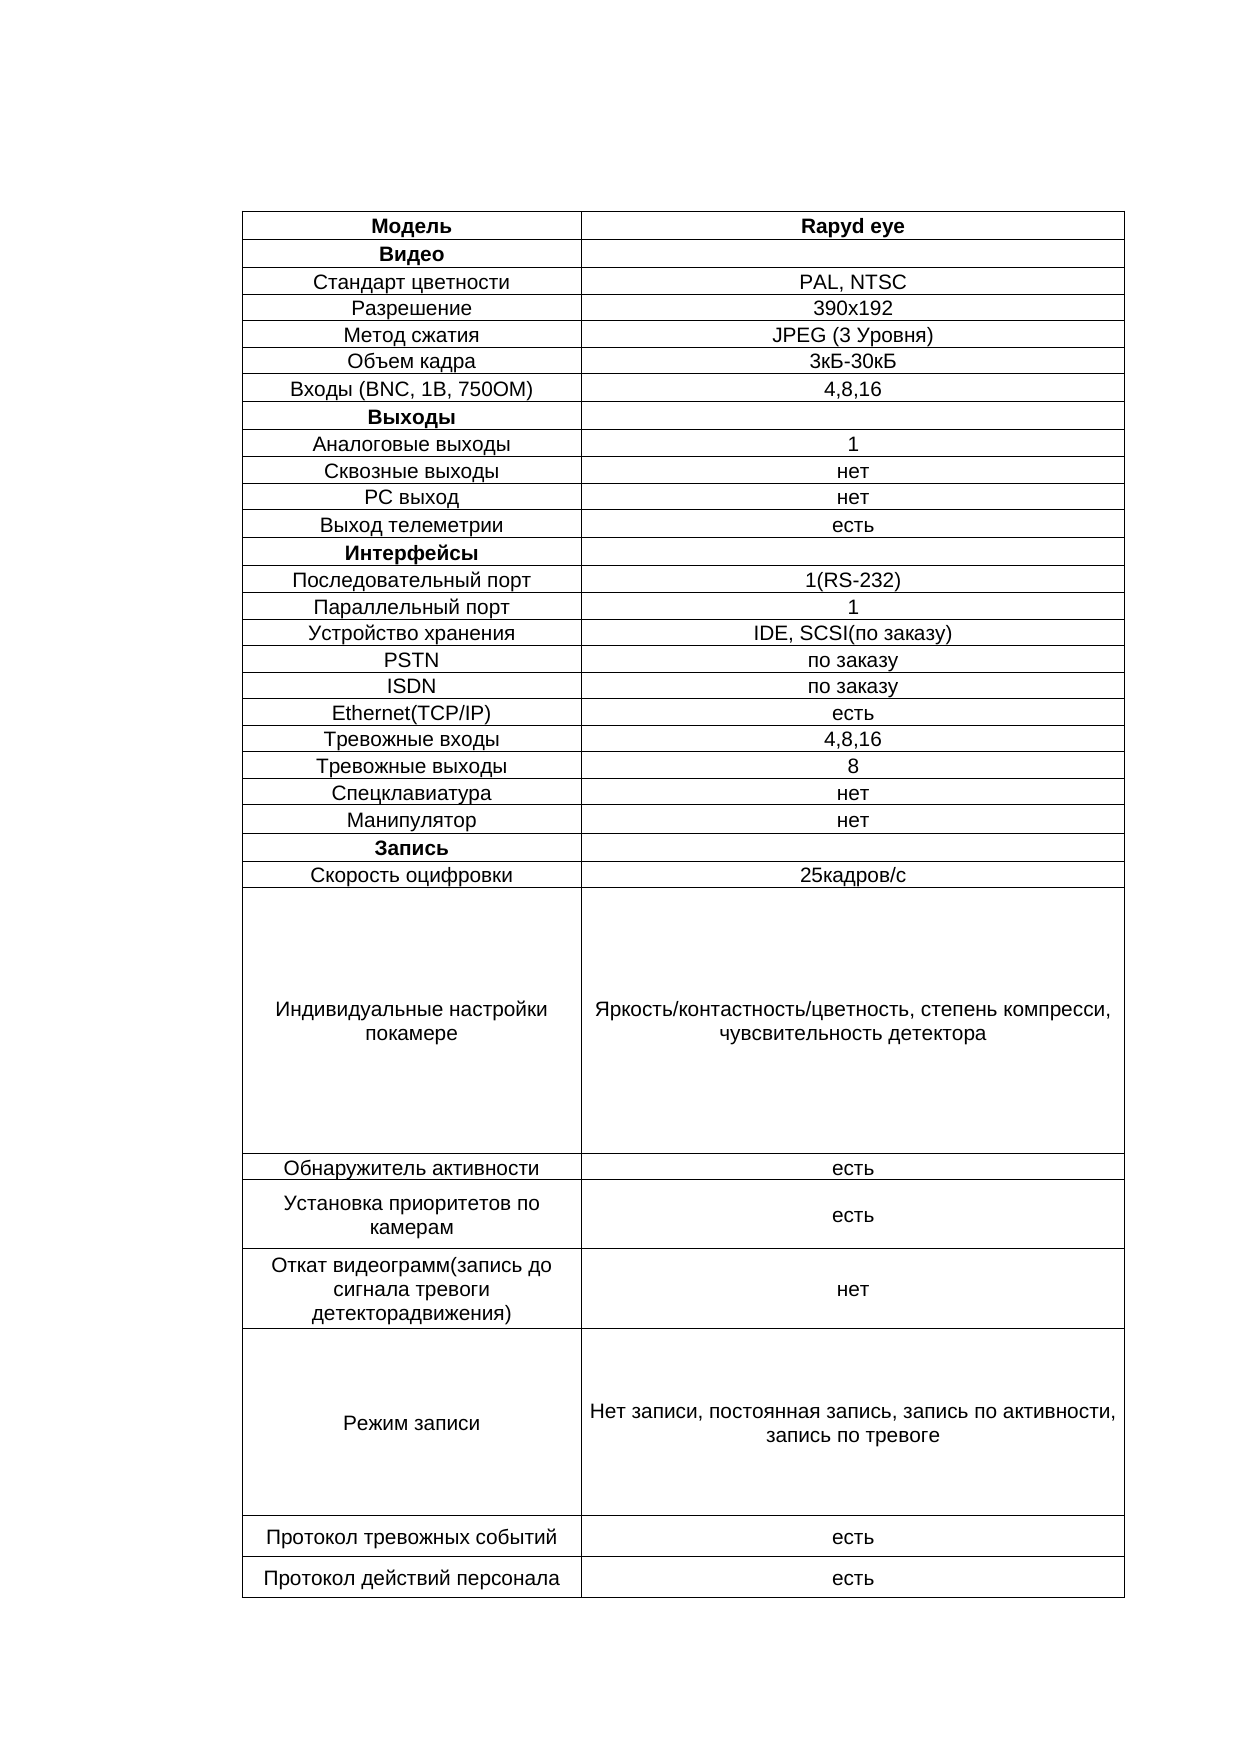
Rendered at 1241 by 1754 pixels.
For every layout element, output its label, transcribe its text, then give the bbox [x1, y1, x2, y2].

table_cell Скорость оцифровки [243, 862, 581, 887]
table_cell нет [582, 457, 1124, 482]
table_cell нет [582, 1249, 1124, 1328]
table_cell Параллельный порт [243, 593, 581, 618]
table_cell Протокол тревожных событий [243, 1516, 581, 1556]
table_cell Последовательный порт [243, 566, 581, 592]
table_cell по заказу [582, 646, 1124, 672]
table_cell 1 [582, 430, 1124, 456]
table_cell Выход телеметрии [243, 510, 581, 537]
table_cell Манипулятор [243, 805, 581, 832]
table_cell 3кБ-30кБ [582, 348, 1124, 373]
table_cell PSTN [243, 646, 581, 672]
table_cell 4,8,16 [582, 726, 1124, 751]
table_cell Устройство хранения [243, 620, 581, 645]
table_cell Откат видеограмм(запись до сигнала тревоги детекторадвижения) [243, 1249, 581, 1328]
table_cell Тревожные входы [243, 726, 581, 751]
table_cell Интерфейсы [243, 538, 581, 565]
table_cell Разрешение [243, 295, 581, 320]
table_header Модель [243, 212, 581, 239]
table_cell Выходы [243, 402, 581, 429]
table_cell есть [582, 1516, 1124, 1556]
table_cell [582, 240, 1124, 267]
table_cell РС выход [243, 484, 581, 509]
table_cell JPEG (3 Уровня) [582, 321, 1124, 347]
table_cell нет [582, 484, 1124, 509]
table_cell ISDN [243, 673, 581, 698]
table_cell по заказу [582, 673, 1124, 698]
table_cell Ethernet(TCP/IP) [243, 699, 581, 725]
table_cell 4,8,16 [582, 374, 1124, 401]
table_cell Обнаружитель активности [243, 1154, 581, 1179]
table_cell 1 [582, 593, 1124, 618]
table_cell [582, 402, 1124, 429]
table_cell есть [582, 1557, 1124, 1597]
table_cell нет [582, 805, 1124, 832]
table_cell Видео [243, 240, 581, 267]
table_cell Сквозные выходы [243, 457, 581, 482]
table_cell есть [582, 1154, 1124, 1179]
table_cell 390x192 [582, 295, 1124, 320]
table_cell Установка приоритетов по камерам [243, 1180, 581, 1248]
table_cell Стандарт цветности [243, 268, 581, 293]
table_cell есть [582, 510, 1124, 537]
table_cell Яркость/контастность/цветность, степень компресси, чувсвительность детектора [582, 888, 1124, 1153]
table_cell Метод сжатия [243, 321, 581, 347]
table_cell Индивидуальные настройки покамере [243, 888, 581, 1153]
table_cell Объем кадра [243, 348, 581, 373]
table_cell Нет записи, постоянная запись, запись по активности, запись по тревоге [582, 1329, 1124, 1515]
table_cell Входы (BNC, 1B, 750OM) [243, 374, 581, 401]
table_cell Аналоговые выходы [243, 430, 581, 456]
table_cell 8 [582, 752, 1124, 778]
table_header Rapyd eye [582, 212, 1124, 239]
table_cell Спецклавиатура [243, 779, 581, 804]
table_cell Запись [243, 834, 581, 861]
table_cell есть [582, 699, 1124, 725]
table_cell [582, 538, 1124, 565]
table_cell 1(RS-232) [582, 566, 1124, 592]
table_cell PAL, NTSC [582, 268, 1124, 293]
table_cell есть [582, 1180, 1124, 1248]
table_cell нет [582, 779, 1124, 804]
table_cell Протокол действий персонала [243, 1557, 581, 1597]
table_cell Тревожные выходы [243, 752, 581, 778]
table_cell 25кадров/с [582, 862, 1124, 887]
table_cell [582, 834, 1124, 861]
table_cell IDE, SCSI(по заказу) [582, 620, 1124, 645]
table_cell Режим записи [243, 1329, 581, 1515]
